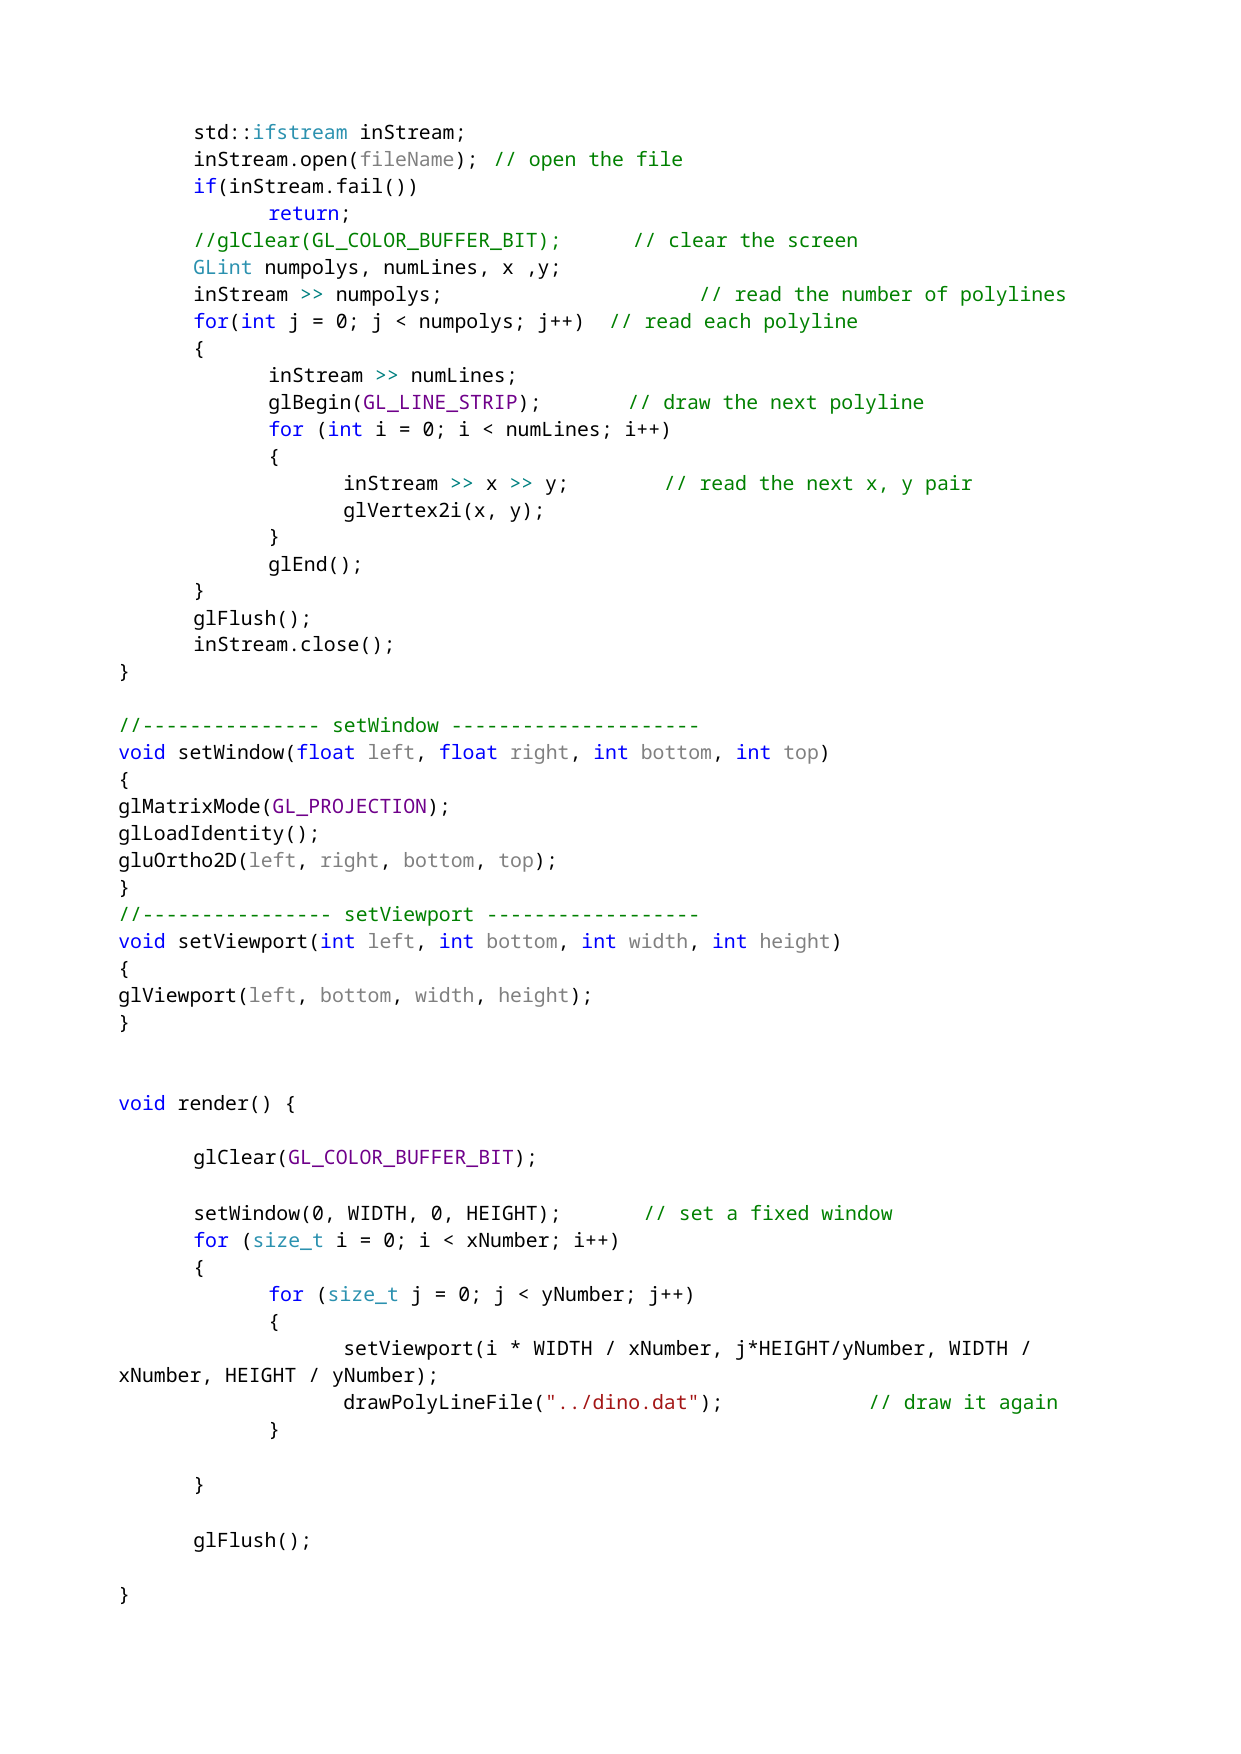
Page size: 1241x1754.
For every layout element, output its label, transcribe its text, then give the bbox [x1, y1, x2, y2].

text void setWindow(float left, float right, int bottom, int top) [118, 739, 1122, 766]
text return; [118, 199, 1122, 226]
text for(int j = 0; j < numpolys; j++) // read each polyline [118, 307, 1122, 334]
text { [118, 766, 1122, 793]
text glFlush(); [118, 604, 1122, 631]
text glMatrixMode(GL_PROJECTION); [118, 793, 1122, 819]
text for (size_t i = 0; i < xNumber; i++) [118, 1226, 1122, 1253]
text { [118, 1307, 1122, 1334]
text drawPolyLineFile("../dino.dat"); // draw it again [118, 1388, 1122, 1415]
text } [118, 873, 1122, 901]
text gluOrtho2D(left, right, bottom, top); [118, 847, 1122, 873]
text { [118, 442, 1122, 469]
text std::ifstream inStream; [118, 118, 1122, 145]
text glVertex2i(x, y); [118, 496, 1122, 523]
text inStream >> numLines; [118, 361, 1122, 388]
text { [118, 954, 1122, 981]
text void setViewport(int left, int bottom, int width, int height) [118, 927, 1122, 954]
text for (size_t j = 0; j < yNumber; j++) [118, 1280, 1122, 1307]
text setWindow(0, WIDTH, 0, HEIGHT); // set a fixed window [118, 1199, 1122, 1226]
text glFlush(); [118, 1526, 1122, 1553]
text glViewport(left, bottom, width, height); [118, 981, 1122, 1008]
text glClear(GL_COLOR_BUFFER_BIT); [118, 1143, 1122, 1170]
text } [118, 1008, 1122, 1035]
text if(inStream.fail()) [118, 172, 1122, 199]
text glBegin(GL_LINE_STRIP); // draw the next polyline [118, 388, 1122, 415]
text //glClear(GL_COLOR_BUFFER_BIT); // clear the screen [118, 226, 1122, 253]
text inStream >> x >> y; // read the next x, y pair [118, 469, 1122, 496]
text glLoadIdentity(); [118, 819, 1122, 847]
text } [118, 1580, 1122, 1607]
text } [118, 523, 1122, 550]
text for (int i = 0; i < numLines; i++) [118, 415, 1122, 442]
text //---------------- setViewport ------------------ [118, 901, 1122, 927]
text GLint numpolys, numLines, x ,y; [118, 253, 1122, 280]
text } [118, 658, 1122, 685]
text inStream.open(fileName); // open the file [118, 145, 1122, 172]
text } [118, 577, 1122, 604]
text setViewport(i * WIDTH / xNumber, j*HEIGHT/yNumber, WIDTH / xNumber, HEIGHT / yNumber); [118, 1334, 1122, 1388]
text { [118, 334, 1122, 361]
text { [118, 1253, 1122, 1280]
text glEnd(); [118, 550, 1122, 577]
text inStream >> numpolys; // read the number of polylines [118, 280, 1122, 307]
text } [118, 1471, 1122, 1498]
text void render() { [118, 1089, 1122, 1116]
text } [118, 1415, 1122, 1442]
text inStream.close(); [118, 631, 1122, 658]
text //--------------- setWindow --------------------- [118, 712, 1122, 739]
